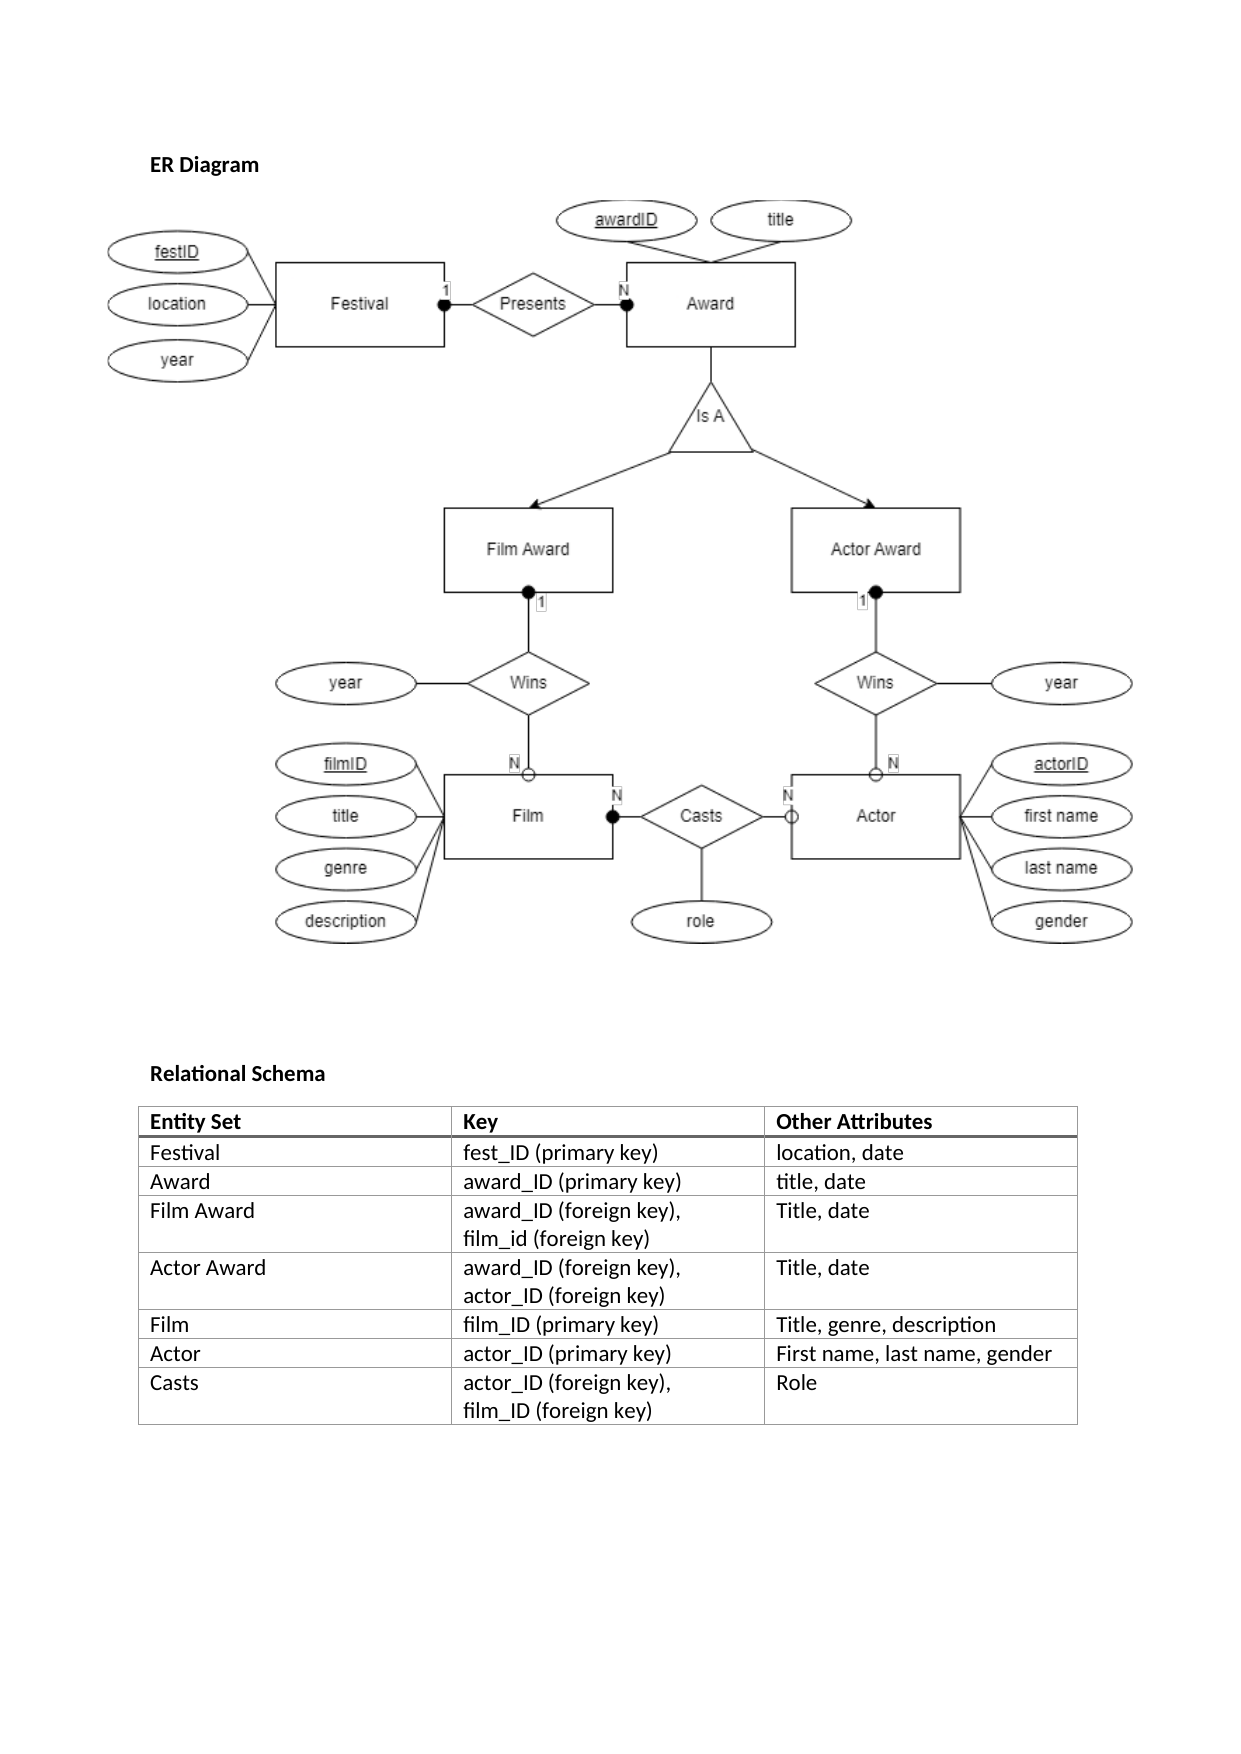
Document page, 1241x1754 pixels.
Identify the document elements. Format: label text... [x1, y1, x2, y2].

table_header Other Attributes [765, 1107, 1077, 1135]
table_cell Role [765, 1368, 1077, 1424]
table_cell First name, last name, gender [765, 1339, 1077, 1367]
table_cell Festival [139, 1138, 451, 1166]
table_cell award_ID (foreign key), film_id (foreign key) [452, 1196, 764, 1252]
table_cell actor_ID (foreign key), film_ID (foreign key) [452, 1368, 764, 1424]
table_cell Title, date [765, 1196, 1077, 1252]
table_cell Actor [139, 1339, 451, 1367]
table_cell location, date [765, 1138, 1077, 1166]
table_cell Film Award [139, 1196, 451, 1252]
table_cell fest_ID (primary key) [452, 1138, 764, 1166]
table_cell award_ID (primary key) [452, 1167, 764, 1195]
table_header Entity Set [139, 1107, 451, 1135]
table_cell title, date [765, 1167, 1077, 1195]
picture [107, 200, 1133, 944]
table_cell Award [139, 1167, 451, 1195]
table_cell Title, date [765, 1253, 1077, 1309]
table_cell actor_ID (primary key) [452, 1339, 764, 1367]
text Relational Schema [150, 1059, 1090, 1087]
table_header Key [452, 1107, 764, 1135]
table_cell Title, genre, description [765, 1310, 1077, 1338]
table_cell film_ID (primary key) [452, 1310, 764, 1338]
table_cell Film [139, 1310, 451, 1338]
table_cell Actor Award [139, 1253, 451, 1309]
table_cell award_ID (foreign key), actor_ID (foreign key) [452, 1253, 764, 1309]
text ER Diagram [150, 150, 1090, 178]
table_cell Casts [139, 1368, 451, 1424]
